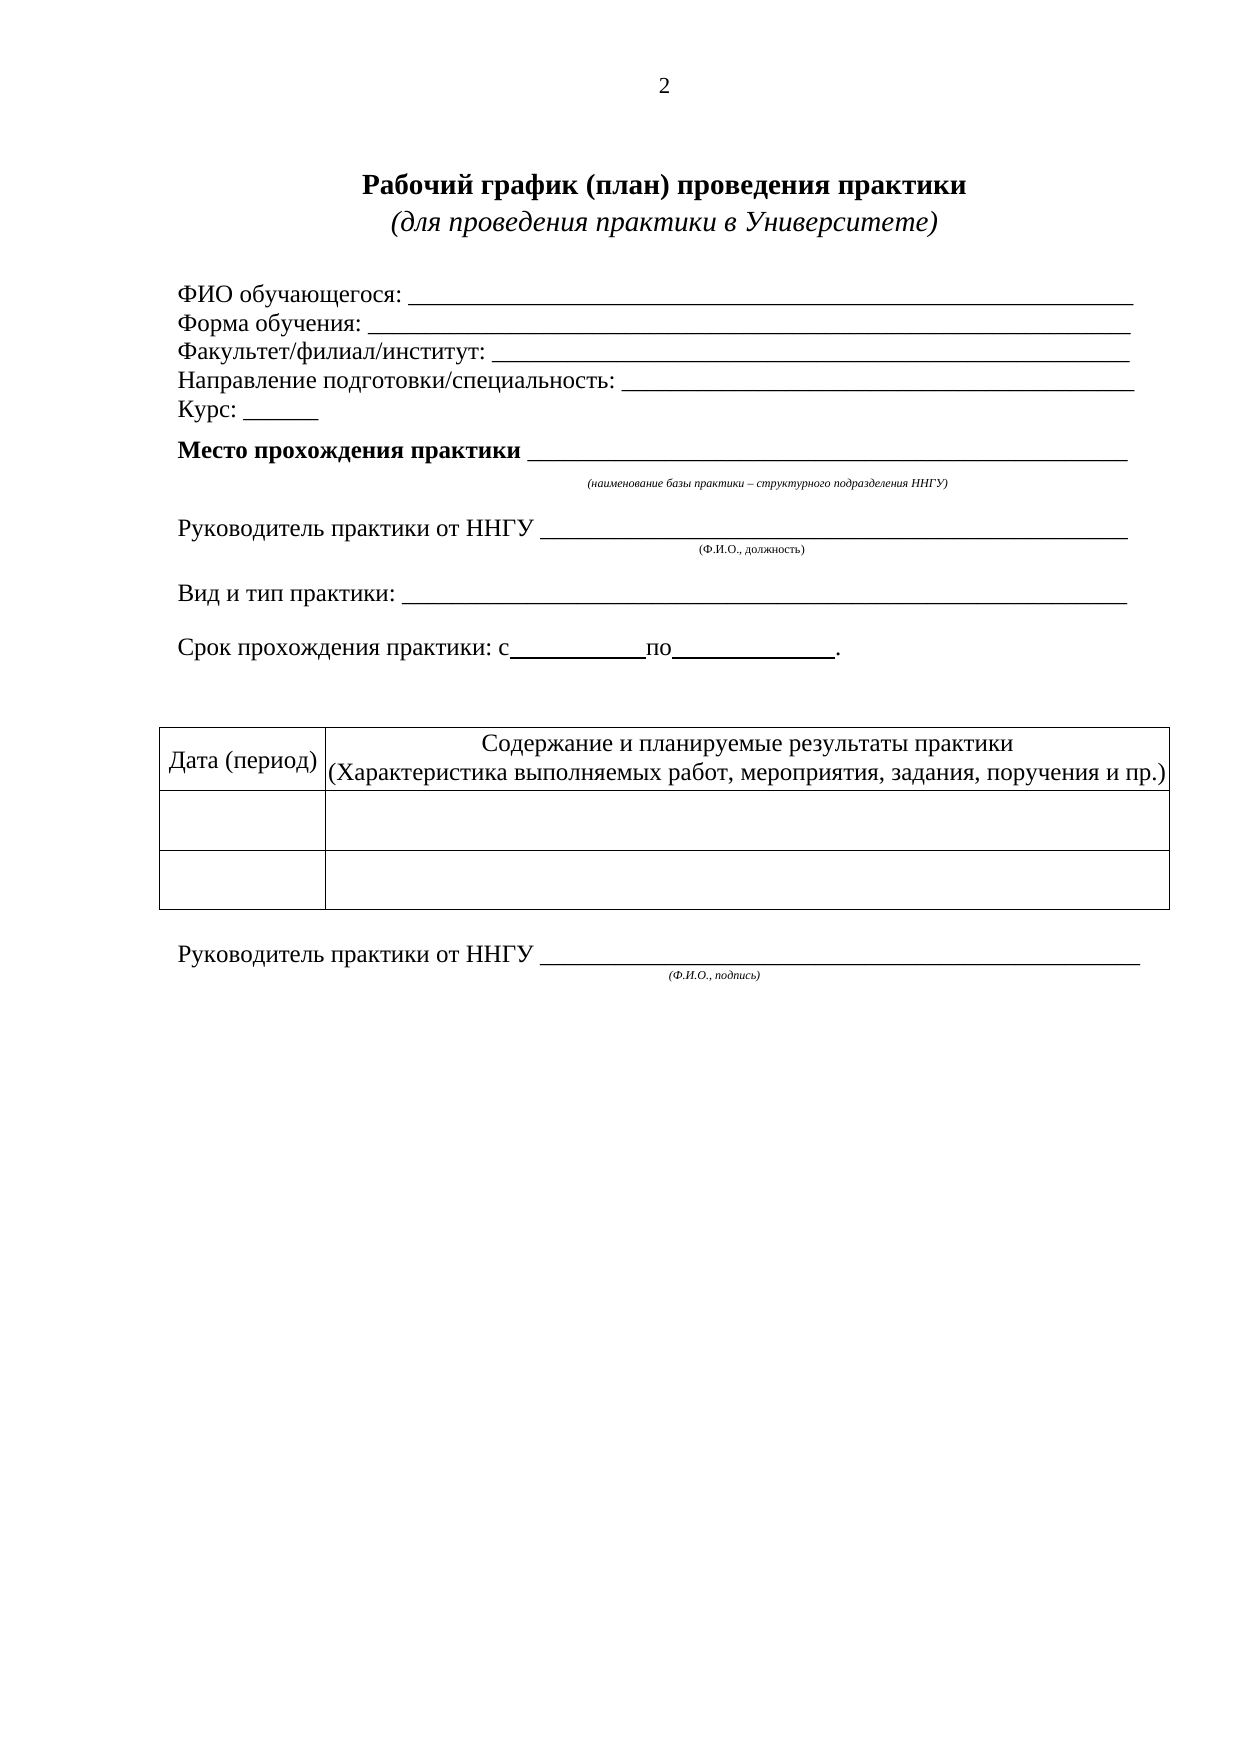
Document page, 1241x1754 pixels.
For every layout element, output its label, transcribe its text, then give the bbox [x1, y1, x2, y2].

text (Ф.И.О., должность) [177, 542, 1152, 566]
table_cell [326, 851, 1169, 909]
text Вид и тип практики: __________________________________________________________ [177, 578, 1152, 607]
table_header Дата (период) [160, 728, 325, 790]
text Факультет/филиал/институт: ___________________________________________________ [177, 336, 1139, 365]
text Форма обучения: _____________________________________________________________ [177, 308, 1152, 336]
text Курс: ______ [177, 394, 1139, 423]
text Рабочий график (план) проведения практики [237, 167, 1092, 201]
text Руководитель практики от ННГУ ________________________________________________ [177, 939, 1152, 968]
text (наименование базы практики – структурного подразделения ННГУ) [177, 476, 1152, 501]
table_cell [160, 791, 325, 849]
text Место прохождения практики ________________________________________________ [177, 435, 1152, 464]
table_cell [326, 791, 1169, 849]
text (для проведения практики в Университете) [237, 204, 1092, 238]
text Руководитель практики от ННГУ _______________________________________________ [177, 513, 1152, 542]
text ФИО обучающегося: __________________________________________________________ [177, 279, 1152, 308]
table_header Содержание и планируемые результаты практики (Характеристика выполняемых работ, мероприятия, задания, поручения и пр.) [326, 728, 1169, 790]
text Срок прохождения практики: с по . [177, 632, 1152, 661]
text (Ф.И.О., подпись) [177, 968, 1152, 992]
text Направление подготовки/специальность: _________________________________________ [177, 365, 1139, 394]
table_cell [160, 851, 325, 909]
